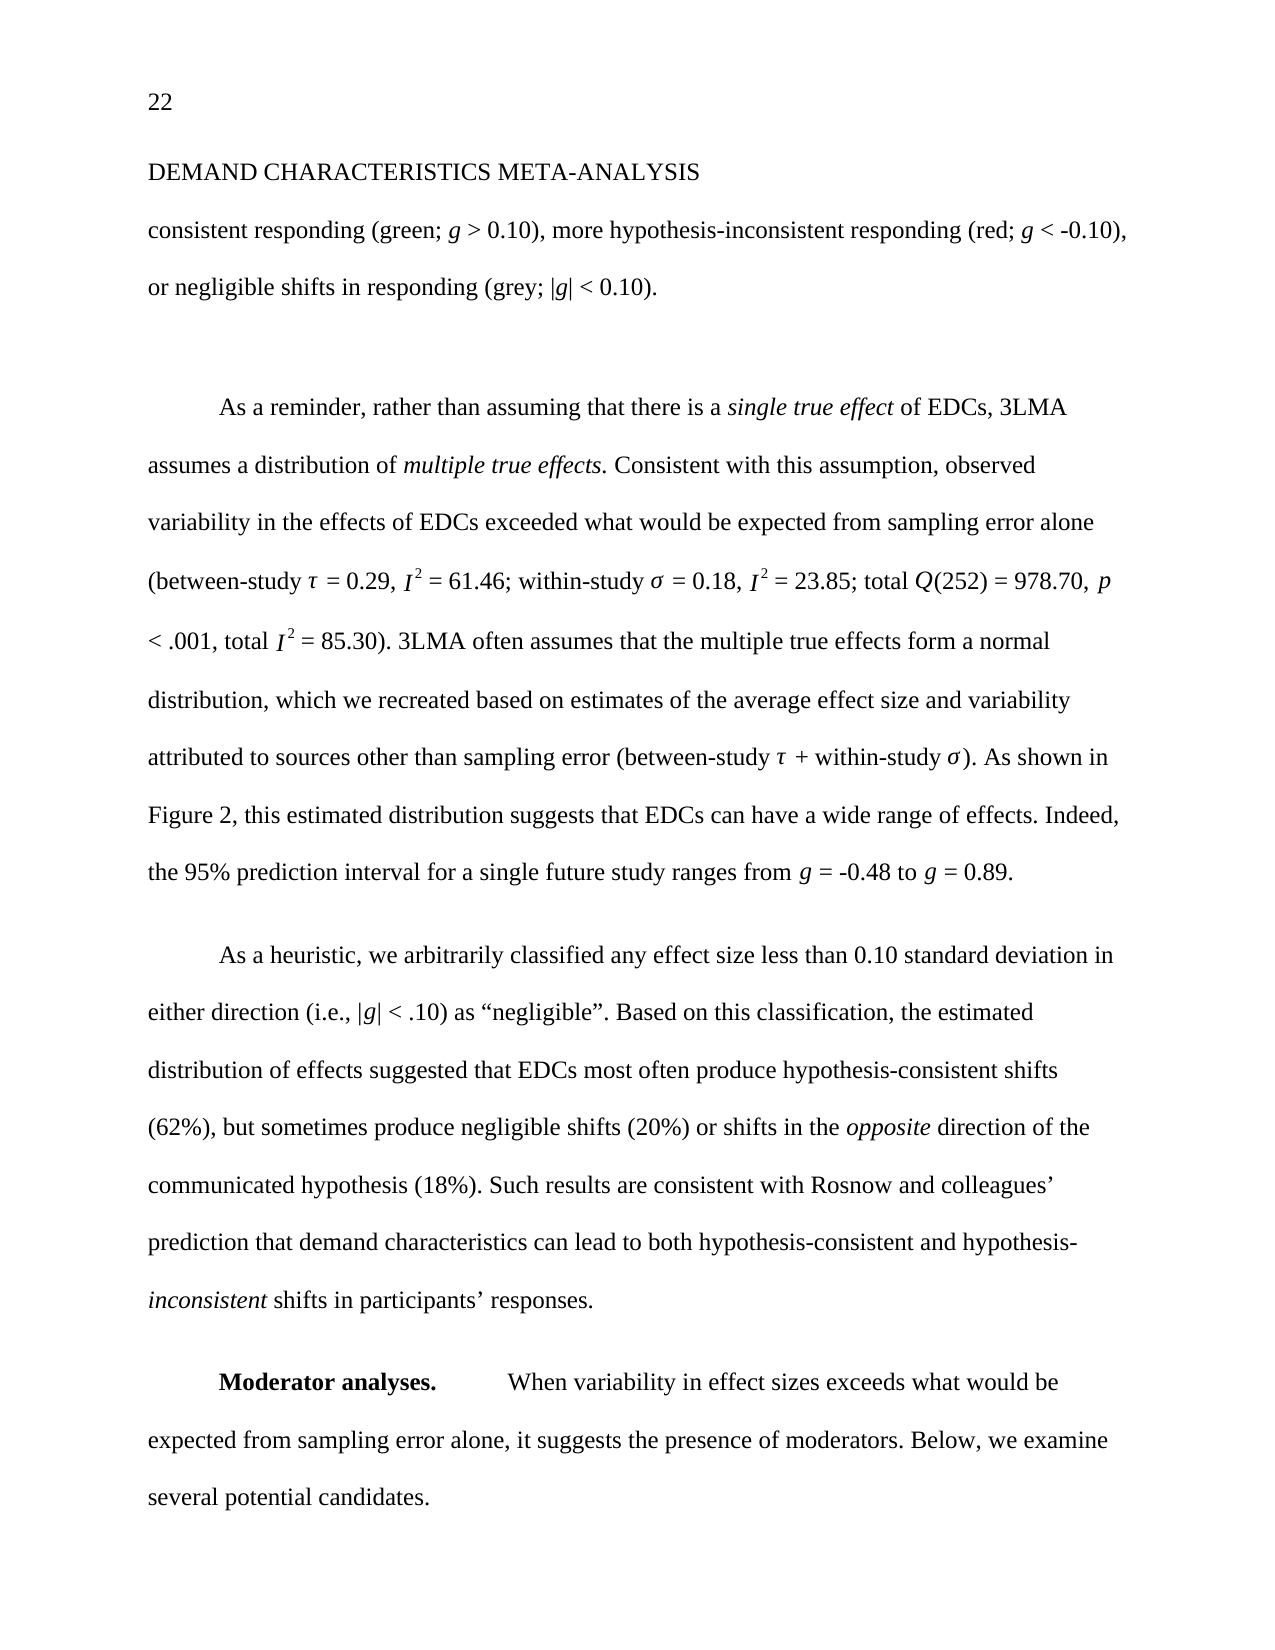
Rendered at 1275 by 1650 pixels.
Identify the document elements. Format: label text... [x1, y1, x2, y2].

subtitle Moderator analyses. [148, 1367, 437, 1396]
text As a reminder, rather than assuming that there is a single true effect of EDCs, 3LMA assumes a distribution of multiple true effects. Consistent with this assumption, observed variability in the effects of EDCs exceeded what would be expected from sampling error alone (between-study = 0.29, = 61.46; within-study = 0.18, = 23.85; total (252) = 978.70, < .001, total = 85.30). 3LMA often assumes that the multiple true effects form a normal distribution, which we recreated based on estimates of the average effect size and variability attributed to sources other than sampling error (between-study + within-study ). As shown in Figure 2, this estimated distribution suggests that EDCs can have a wide range of effects. Indeed, the 95% prediction interval for a single future study ranges from = -0.48 to = 0.89. [148, 392, 1127, 886]
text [148, 215, 1127, 301]
